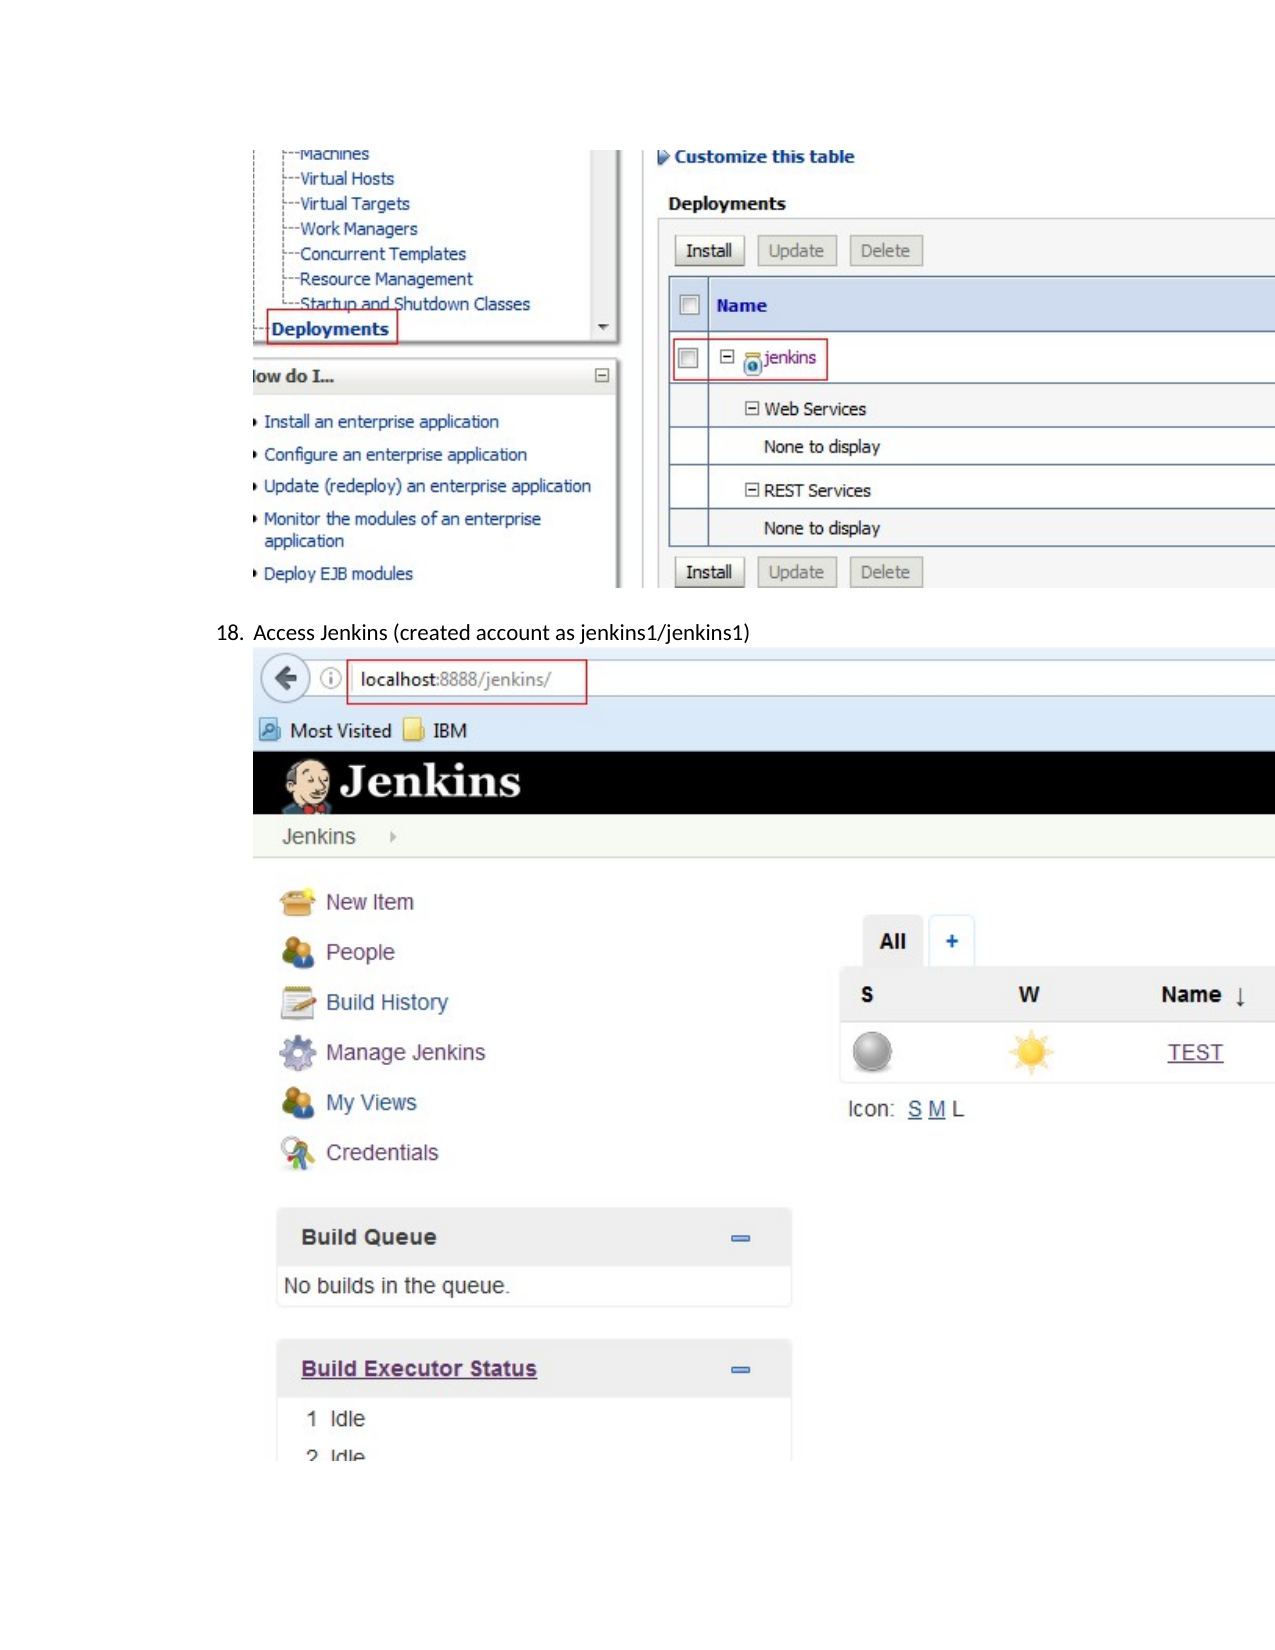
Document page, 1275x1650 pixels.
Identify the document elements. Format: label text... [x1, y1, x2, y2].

picture [253, 647, 1275, 1461]
list Access Jenkins (created account as jenkins1/jenkins1) [216, 618, 1125, 646]
picture [253, 150, 1275, 588]
